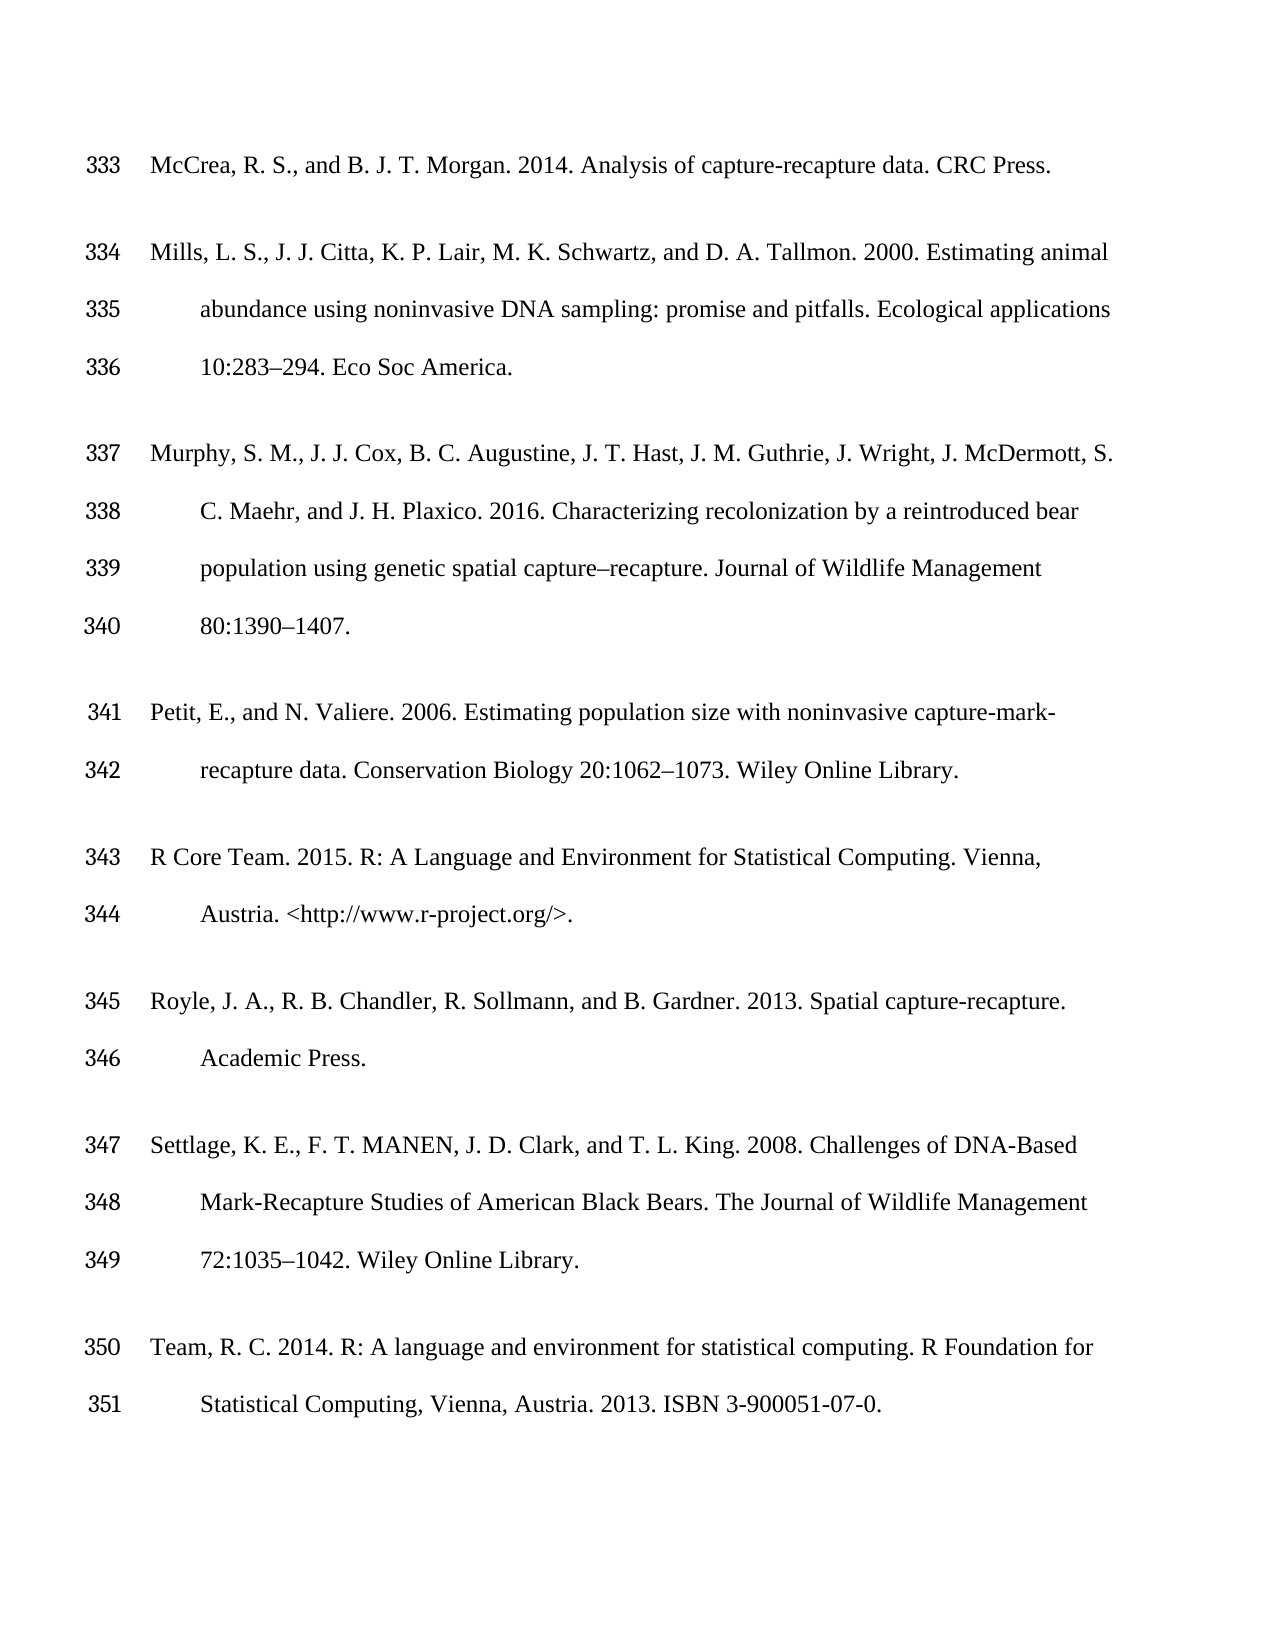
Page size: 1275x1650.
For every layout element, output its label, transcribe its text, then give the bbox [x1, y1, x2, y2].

text Petit, E., and N. Valiere. 2006. Estimating population size with noninvasive capture-mark-recapture data. Conservation Biology 20:1062–1073. Wiley Online Library. [150, 697, 1125, 784]
text R Core Team. 2015. R: A Language and Environment for Statistical Computing. Vienna, Austria. <http://www.r-project.org/>. [150, 842, 1125, 928]
text Team, R. C. 2014. R: A language and environment for statistical computing. R Foundation for Statistical Computing, Vienna, Austria. 2013. ISBN 3-900051-07-0. [150, 1332, 1125, 1418]
text Mills, L. S., J. J. Citta, K. P. Lair, M. K. Schwartz, and D. A. Tallmon. 2000. Estimating animal abundance using noninvasive DNA sampling: promise and pitfalls. Ecological applications 10:283–294. Eco Soc America. [150, 237, 1125, 380]
text Royle, J. A., R. B. Chandler, R. Sollmann, and B. Gardner. 2013. Spatial capture-recapture. Academic Press. [150, 986, 1125, 1072]
text Settlage, K. E., F. T. MANEN, J. D. Clark, and T. L. King. 2008. Challenges of DNA-Based Mark-Recapture Studies of American Black Bears. The Journal of Wildlife Management 72:1035–1042. Wiley Online Library. [150, 1130, 1125, 1274]
text McCrea, R. S., and B. J. T. Morgan. 2014. Analysis of capture-recapture data. CRC Press. [150, 150, 1125, 179]
text Murphy, S. M., J. J. Cox, B. C. Augustine, J. T. Hast, J. M. Guthrie, J. Wright, J. McDermott, S. C. Maehr, and J. H. Plaxico. 2016. Characterizing recolonization by a reintroduced bear population using genetic spatial capture–recapture. Journal of Wildlife Management 80:1390–1407. [150, 438, 1125, 639]
